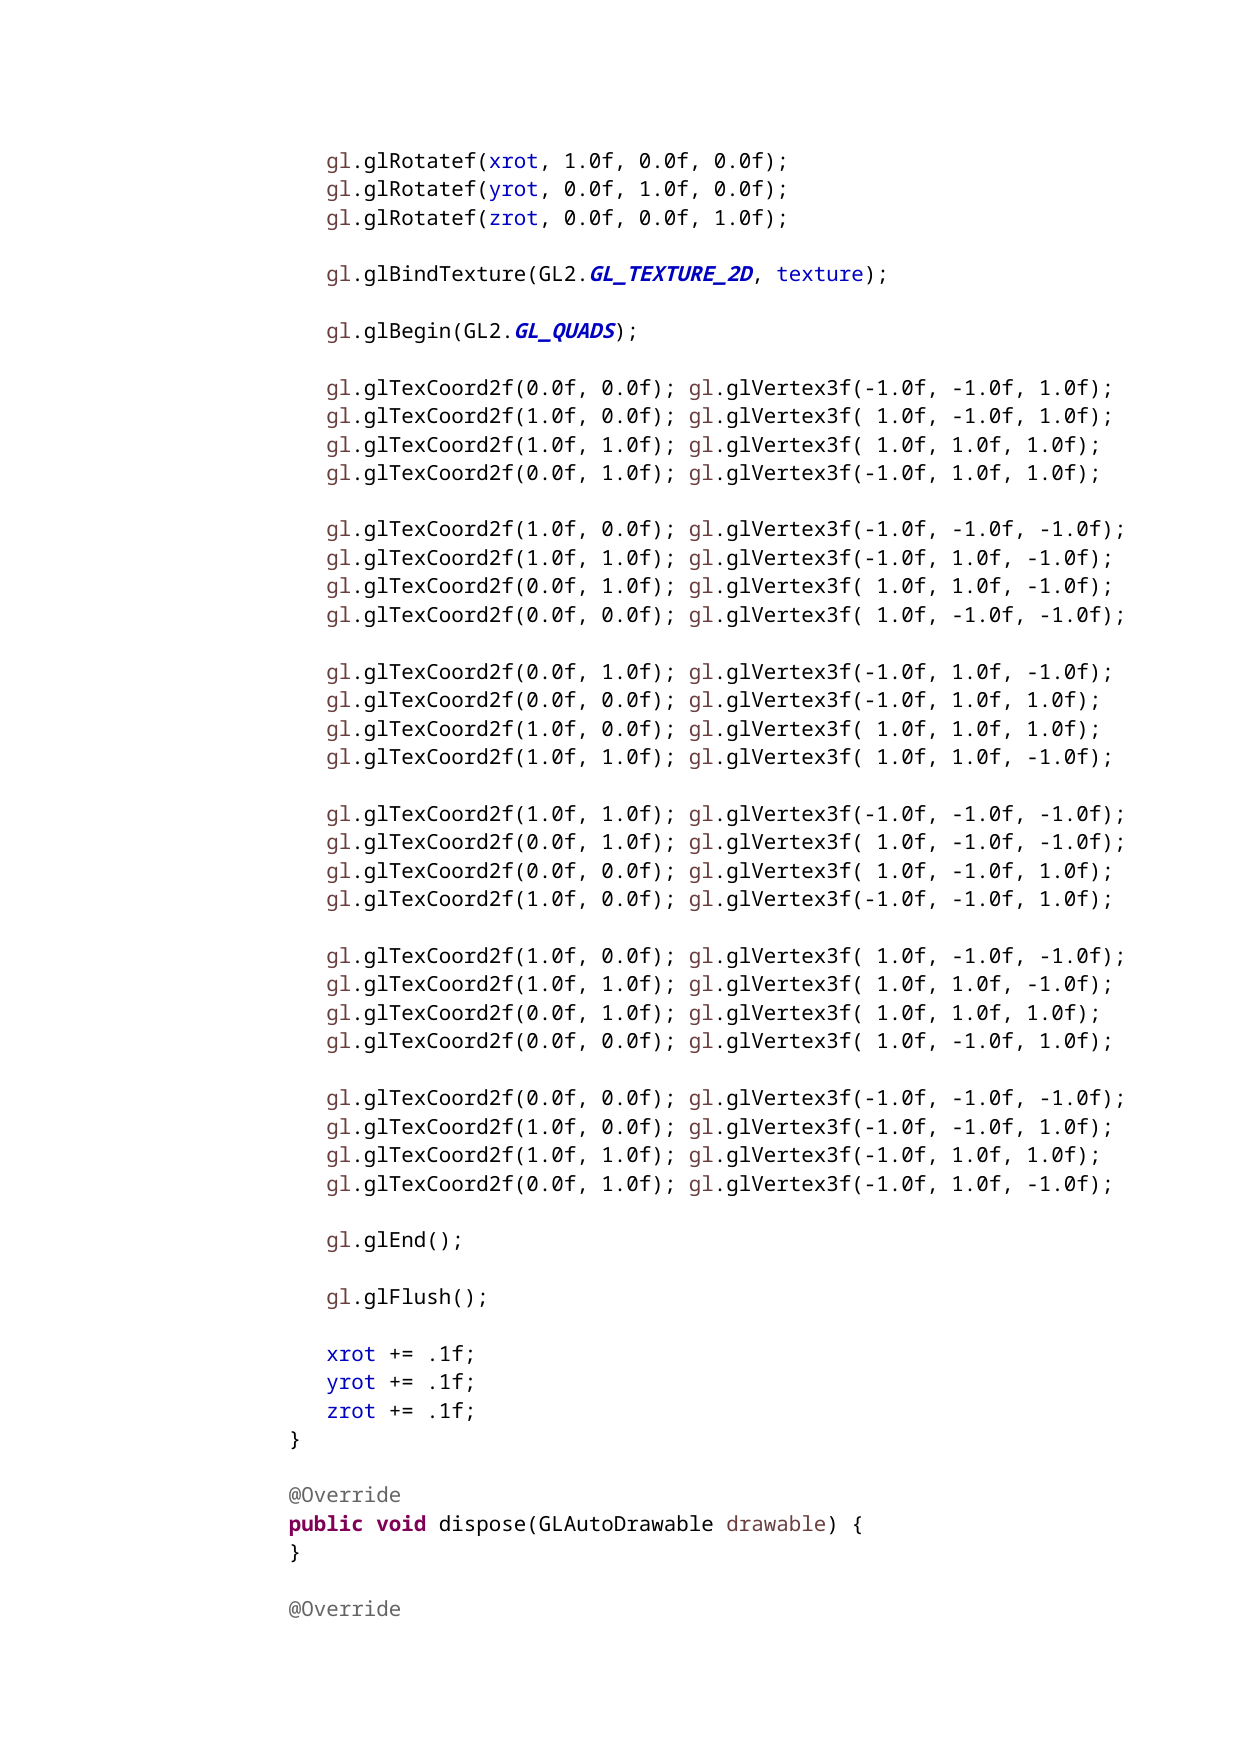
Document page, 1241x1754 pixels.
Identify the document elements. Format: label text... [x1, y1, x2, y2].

text gl.glTexCoord2f(0.0f, 1.0f); gl.glVertex3f( 1.0f, 1.0f, 1.0f); [177, 998, 1152, 1026]
text gl.glTexCoord2f(0.0f, ); gl.glVertex3f( 1.0f, 1.0f, ); [177, 571, 1152, 600]
text gl.glTexCoord2f(0.0f, ); gl.glVertex3f(-1.0f, 1.0f, ); [177, 657, 1152, 685]
text yrot += .1f; [177, 1367, 1152, 1396]
text gl.glTexCoord2f(1.0f, ); gl.glVertex3f( 1.0f, 1.0f, ); [177, 742, 1152, 771]
text zrot += .1f; [177, 1396, 1152, 1424]
text gl.glBegin(GL2.GL_QUADS); [177, 316, 1152, 344]
text gl.glTexCoord2f(1.0f, ); gl.glVertex3f(-1.0f, -1.0f, ); [177, 514, 1152, 543]
text gl.glRotatef(zrot, 0.0f, 0.0f, ); [177, 203, 1152, 231]
text gl.glTexCoord2f(0.0f, ); gl.glVertex3f(-1.0f, 1.0f, ); [177, 458, 1152, 487]
text gl.glRotatef(xrot, 1.0f, 0.0f, ); [177, 146, 1152, 174]
text gl.glTexCoord2f(1.0f, 0.0f); gl.glVertex3f( 1.0f, -1.0f, -1.0f); [177, 941, 1152, 969]
text gl.glTexCoord2f(0.0f, ); gl.glVertex3f( 1.0f, -1.0f, ); [177, 600, 1152, 628]
text gl.glTexCoord2f(0.0f, 0.0f); gl.glVertex3f( 1.0f, -1.0f, 1.0f); [177, 1026, 1152, 1055]
text gl.glTexCoord2f(1.0f, 0.0f); gl.glVertex3f(-1.0f, -1.0f, 1.0f); [177, 884, 1152, 913]
text gl.glTexCoord2f(0.0f, 0.0f); gl.glVertex3f(-1.0f, -1.0f, -1.0f); [177, 1083, 1152, 1112]
text gl.glTexCoord2f(1.0f, 1.0f); gl.glVertex3f(-1.0f, 1.0f, 1.0f); [177, 1140, 1152, 1169]
text @Override [177, 1481, 1152, 1509]
text } [177, 1537, 1152, 1566]
text gl.glTexCoord2f(1.0f, 0.0f); gl.glVertex3f(-1.0f, -1.0f, 1.0f); [177, 1112, 1152, 1140]
text gl.glRotatef(yrot, 0.0f, 1.0f, ); [177, 174, 1152, 203]
text public void dispose(GLAutoDrawable drawable) { [177, 1509, 1152, 1537]
text @Override [177, 1594, 1152, 1622]
text gl.glTexCoord2f(1.0f, ); gl.glVertex3f(-1.0f, -1.0f, ); [177, 799, 1152, 827]
text gl.glEnd(); [177, 1226, 1152, 1254]
text gl.glTexCoord2f(1.0f, ); gl.glVertex3f( 1.0f, 1.0f, ); [177, 430, 1152, 458]
text xrot += .1f; [177, 1339, 1152, 1367]
text gl.glTexCoord2f(1.0f, ); gl.glVertex3f( 1.0f, -1.0f, ); [177, 401, 1152, 430]
text gl.glTexCoord2f(0.0f, ); gl.glVertex3f(-1.0f, -1.0f, ); [177, 373, 1152, 401]
text gl.glTexCoord2f(1.0f, 1.0f); gl.glVertex3f( 1.0f, 1.0f, -1.0f); [177, 969, 1152, 998]
text gl.glTexCoord2f(0.0f, ); gl.glVertex3f( 1.0f, -1.0f, ); [177, 827, 1152, 856]
text gl.glTexCoord2f(0.0f, ); gl.glVertex3f( 1.0f, -1.0f, 1.0f); [177, 856, 1152, 884]
text gl.glFlush(); [177, 1282, 1152, 1310]
text gl.glBindTexture(GL2.GL_TEXTURE_2D, texture); [177, 259, 1152, 288]
text } [177, 1424, 1152, 1453]
text gl.glTexCoord2f(1.0f, ); gl.glVertex3f( 1.0f, 1.0f, ); [177, 714, 1152, 742]
text gl.glTexCoord2f(1.0f, ); gl.glVertex3f(-1.0f, 1.0f, ); [177, 543, 1152, 571]
text gl.glTexCoord2f(0.0f, ); gl.glVertex3f(-1.0f, 1.0f, ); [177, 685, 1152, 714]
text gl.glTexCoord2f(0.0f, 1.0f); gl.glVertex3f(-1.0f, 1.0f, -1.0f); [177, 1169, 1152, 1197]
